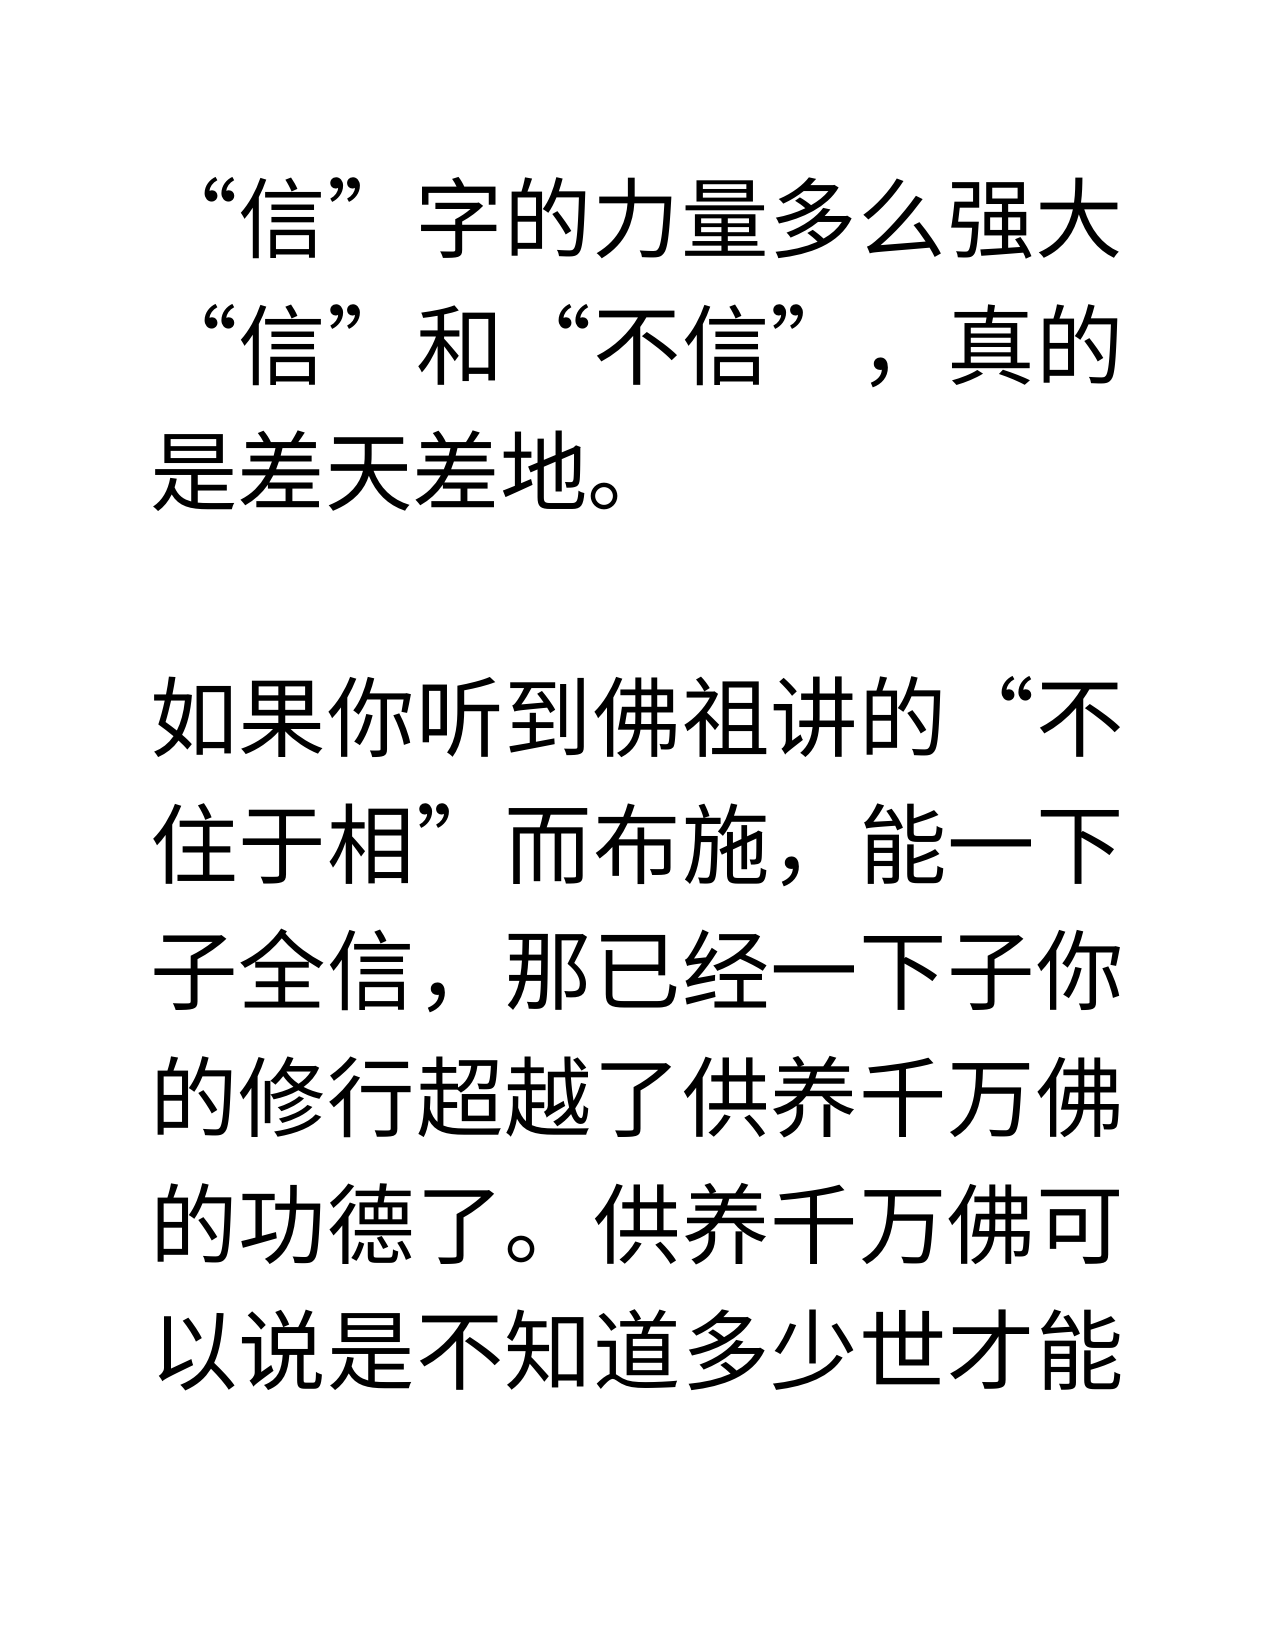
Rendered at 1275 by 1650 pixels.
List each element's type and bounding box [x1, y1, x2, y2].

text [150, 150, 1125, 530]
text [150, 649, 1125, 1409]
